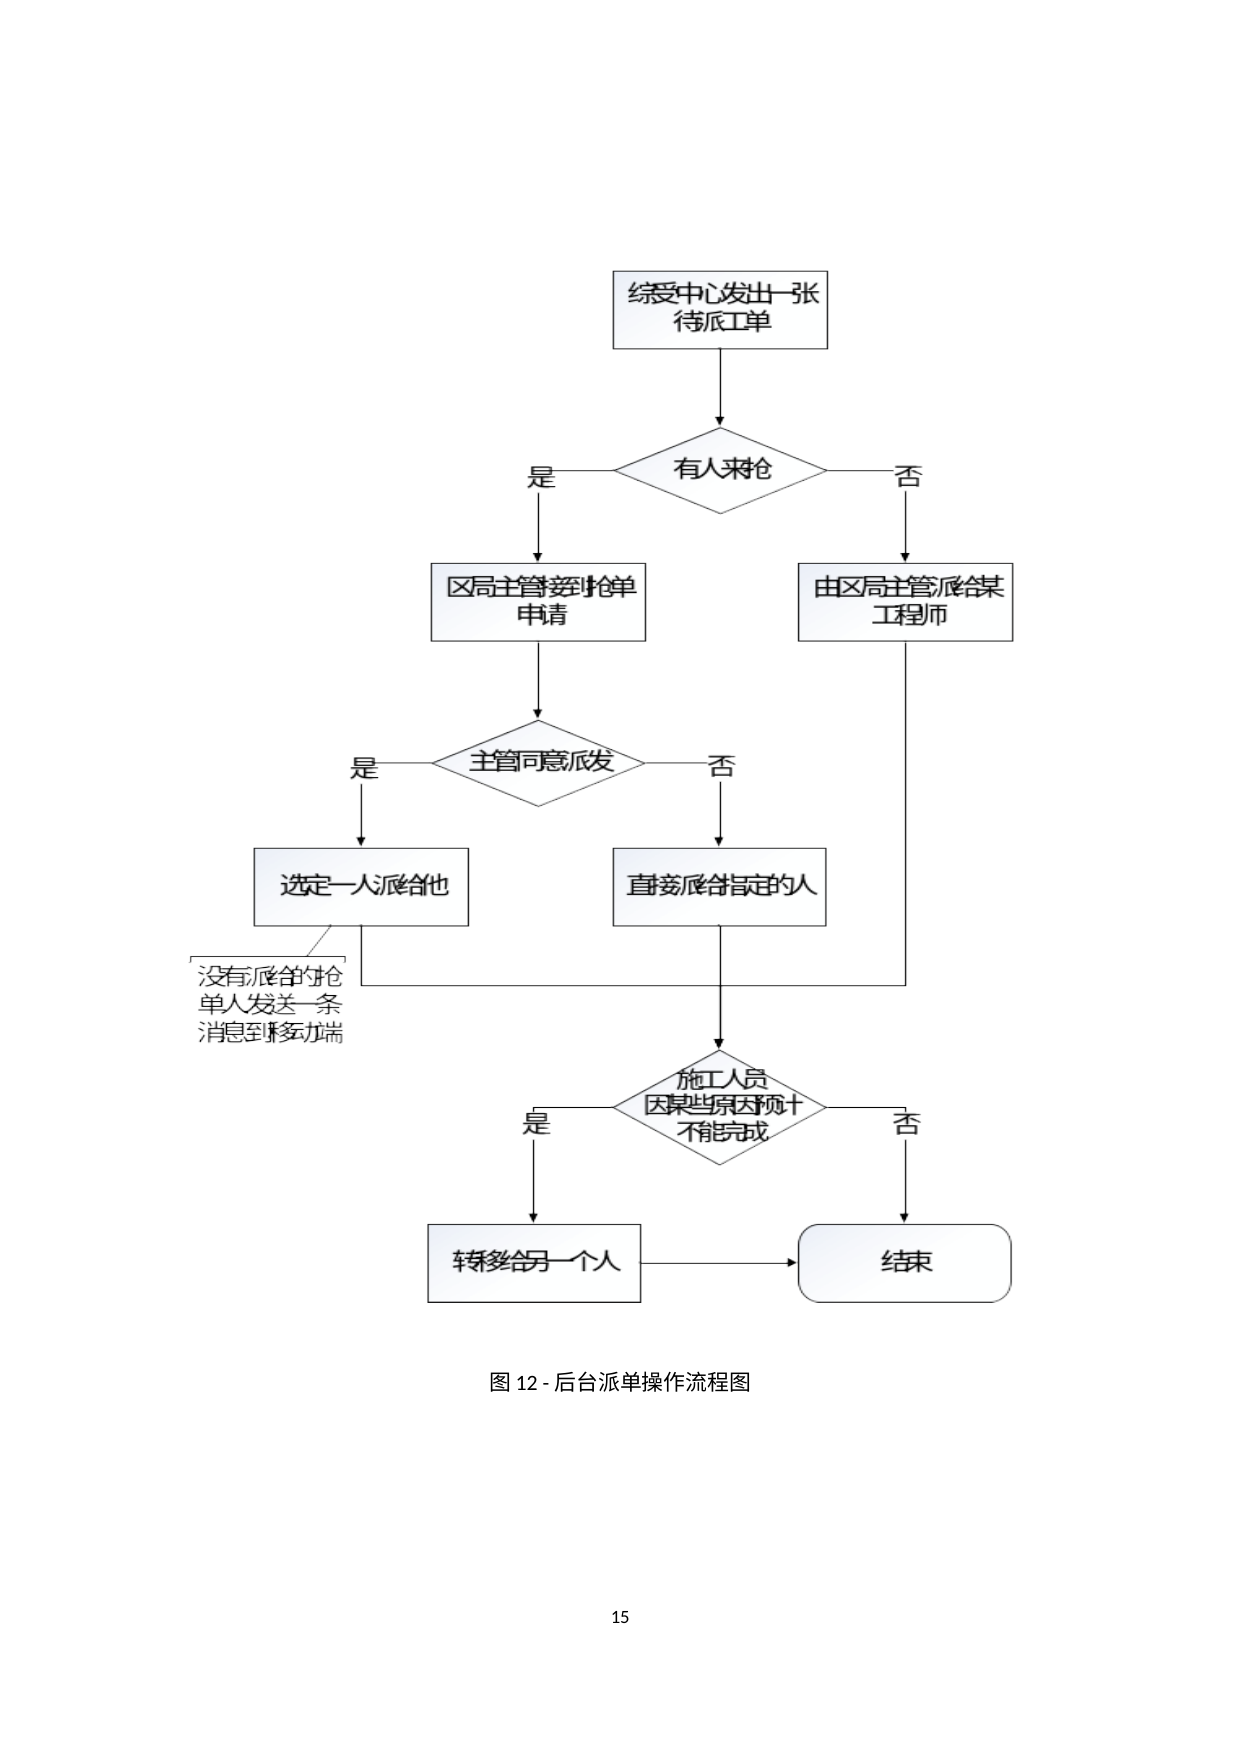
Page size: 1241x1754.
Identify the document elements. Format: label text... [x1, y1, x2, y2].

text 图12 - 后台派单操作流程图 [187, 1364, 1053, 1397]
